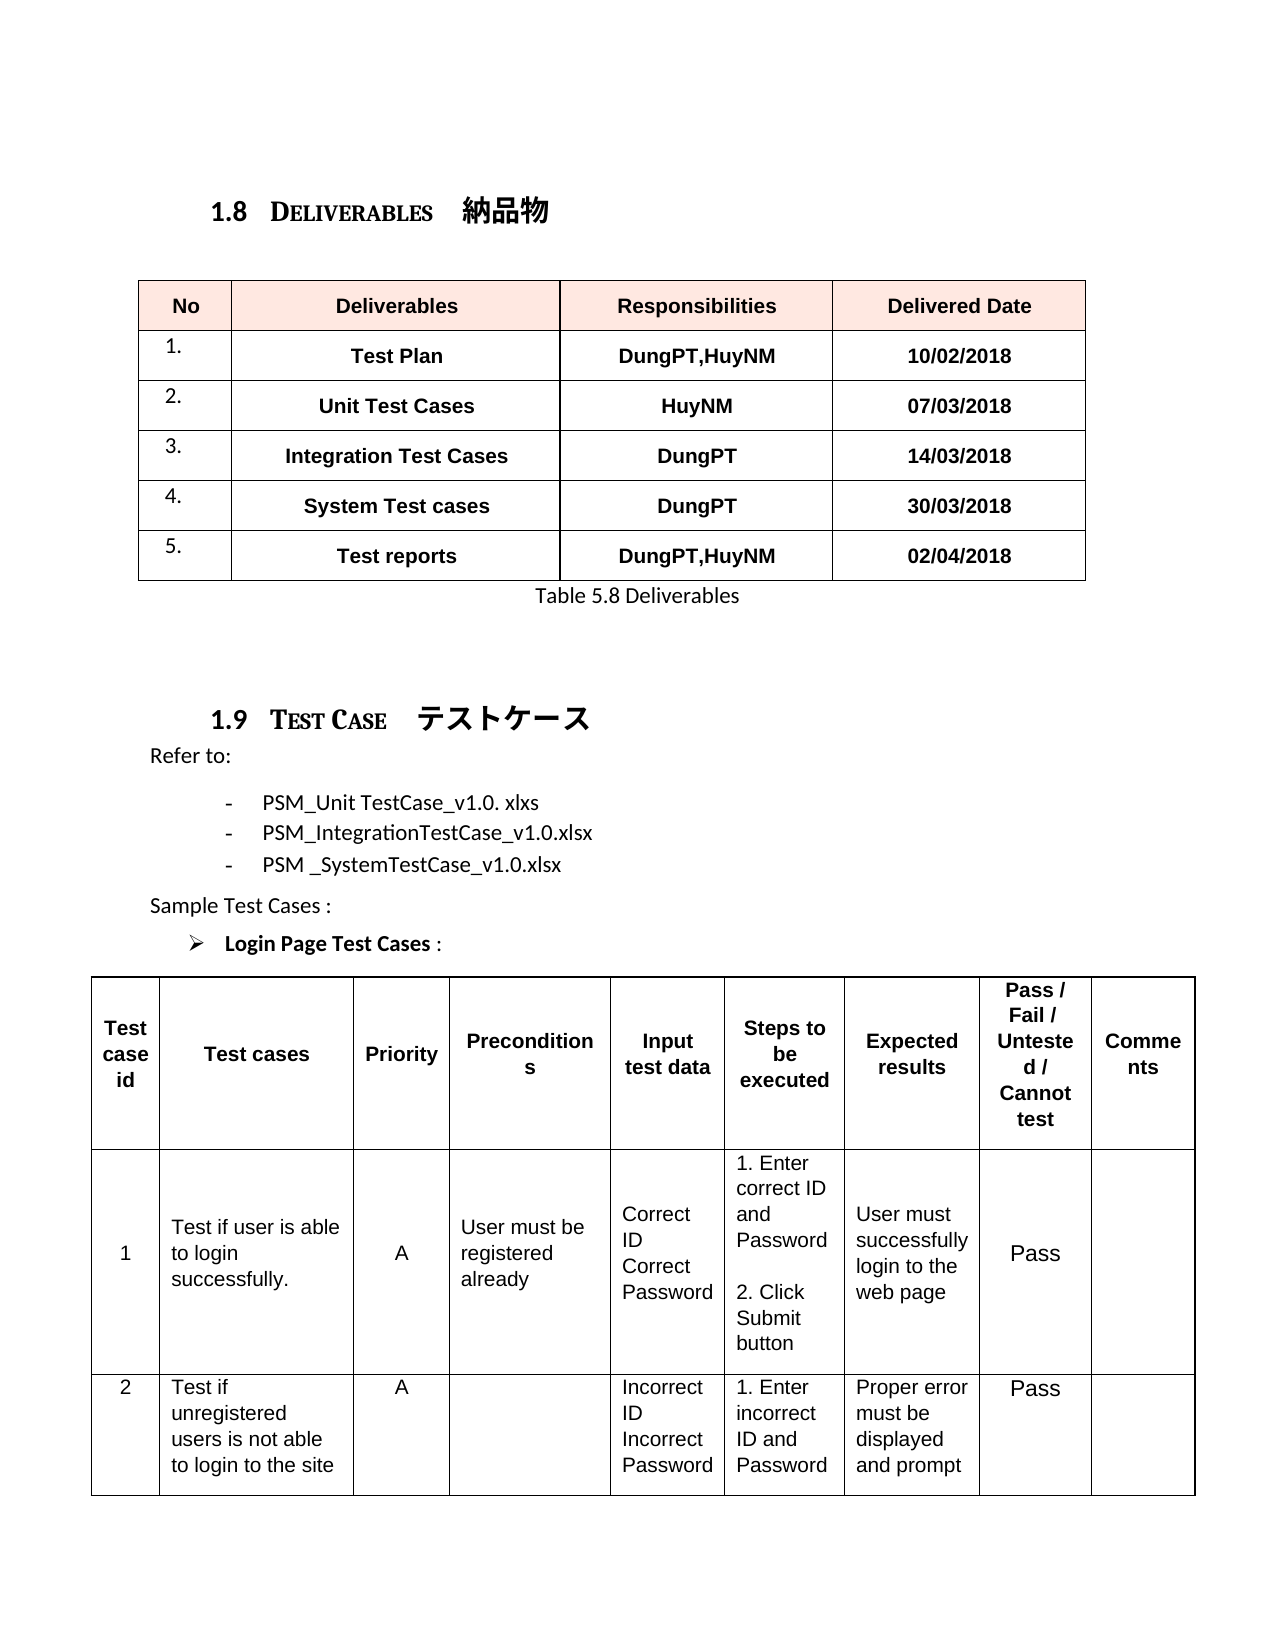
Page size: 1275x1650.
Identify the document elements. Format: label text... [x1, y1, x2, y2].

table_cell A [354, 1375, 449, 1495]
text Sample Test Cases : [150, 891, 1125, 919]
list PSM_Unit TestCase_v1.0. xlxs [225, 788, 1125, 816]
table_cell 10/02/2018 [833, 331, 1085, 380]
table_cell Test if user is able to login successfully. [160, 1150, 353, 1374]
subtitle Deliverables 納品物 [210, 187, 1125, 230]
table_cell [450, 1375, 610, 1495]
table_cell DungPT,HuyNM [561, 331, 832, 380]
table_cell [139, 431, 231, 480]
table_cell Test Plan [232, 331, 559, 380]
table_header Input test data [611, 978, 724, 1149]
subtitle Test Case テストケース [210, 696, 1125, 738]
table_cell [1092, 1375, 1194, 1495]
table_cell [139, 331, 231, 380]
table_cell A [354, 1150, 449, 1374]
table_cell User must successfully login to the web page [845, 1150, 979, 1374]
list PSM _SystemTestCase_v1.0.xlsx [225, 851, 1125, 878]
table_cell [139, 381, 231, 430]
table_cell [845, 1375, 979, 1495]
table_cell [1092, 1150, 1194, 1374]
table_cell 1 [92, 1150, 159, 1374]
table_cell 07/03/2018 [833, 381, 1085, 430]
text Table 5.8 Deliverables [150, 581, 1125, 609]
table_header Pass / Fail / Untested / Cannot test [980, 978, 1091, 1149]
table_cell Correct ID Correct Password [611, 1150, 724, 1374]
table_header Test case id [92, 978, 159, 1149]
table_cell System Test cases [232, 481, 559, 530]
list Login Page Test Cases : [187, 929, 1125, 957]
table_cell DungPT [561, 431, 832, 480]
table_header Comments [1092, 978, 1194, 1149]
table_cell 2 [92, 1375, 159, 1495]
table_header Preconditions [450, 978, 610, 1149]
table_cell Pass [980, 1375, 1091, 1495]
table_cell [160, 1375, 353, 1495]
table_header Expected results [845, 978, 979, 1149]
table_header Deliverables [232, 281, 559, 330]
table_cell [725, 1375, 844, 1495]
table_header Steps to be executed [725, 978, 844, 1149]
table_cell 14/03/2018 [833, 431, 1085, 480]
table_cell Test reports [232, 531, 559, 580]
table_cell DungPT,HuyNM [561, 531, 832, 580]
table_header Responsibilities [561, 281, 832, 330]
table_cell User must be registered already [450, 1150, 610, 1374]
table_cell 1. Enter correct ID and Password 2. Click Submit button [725, 1150, 844, 1374]
table_cell [139, 481, 231, 530]
table_header Test cases [160, 978, 353, 1149]
table_cell [139, 531, 231, 580]
text Refer to: [150, 741, 1125, 769]
table_cell 30/03/2018 [833, 481, 1085, 530]
table_cell Pass [980, 1150, 1091, 1374]
table_cell DungPT [561, 481, 832, 530]
table_header Delivered Date [833, 281, 1085, 330]
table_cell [611, 1375, 724, 1495]
table_cell 02/04/2018 [833, 531, 1085, 580]
table_header No [139, 281, 231, 330]
table_cell Integration Test Cases [232, 431, 559, 480]
table_cell Unit Test Cases [232, 381, 559, 430]
table_header Priority [354, 978, 449, 1149]
list PSM_IntegrationTestCase_v1.0.xlsx [225, 818, 1125, 846]
table_cell HuyNM [561, 381, 832, 430]
